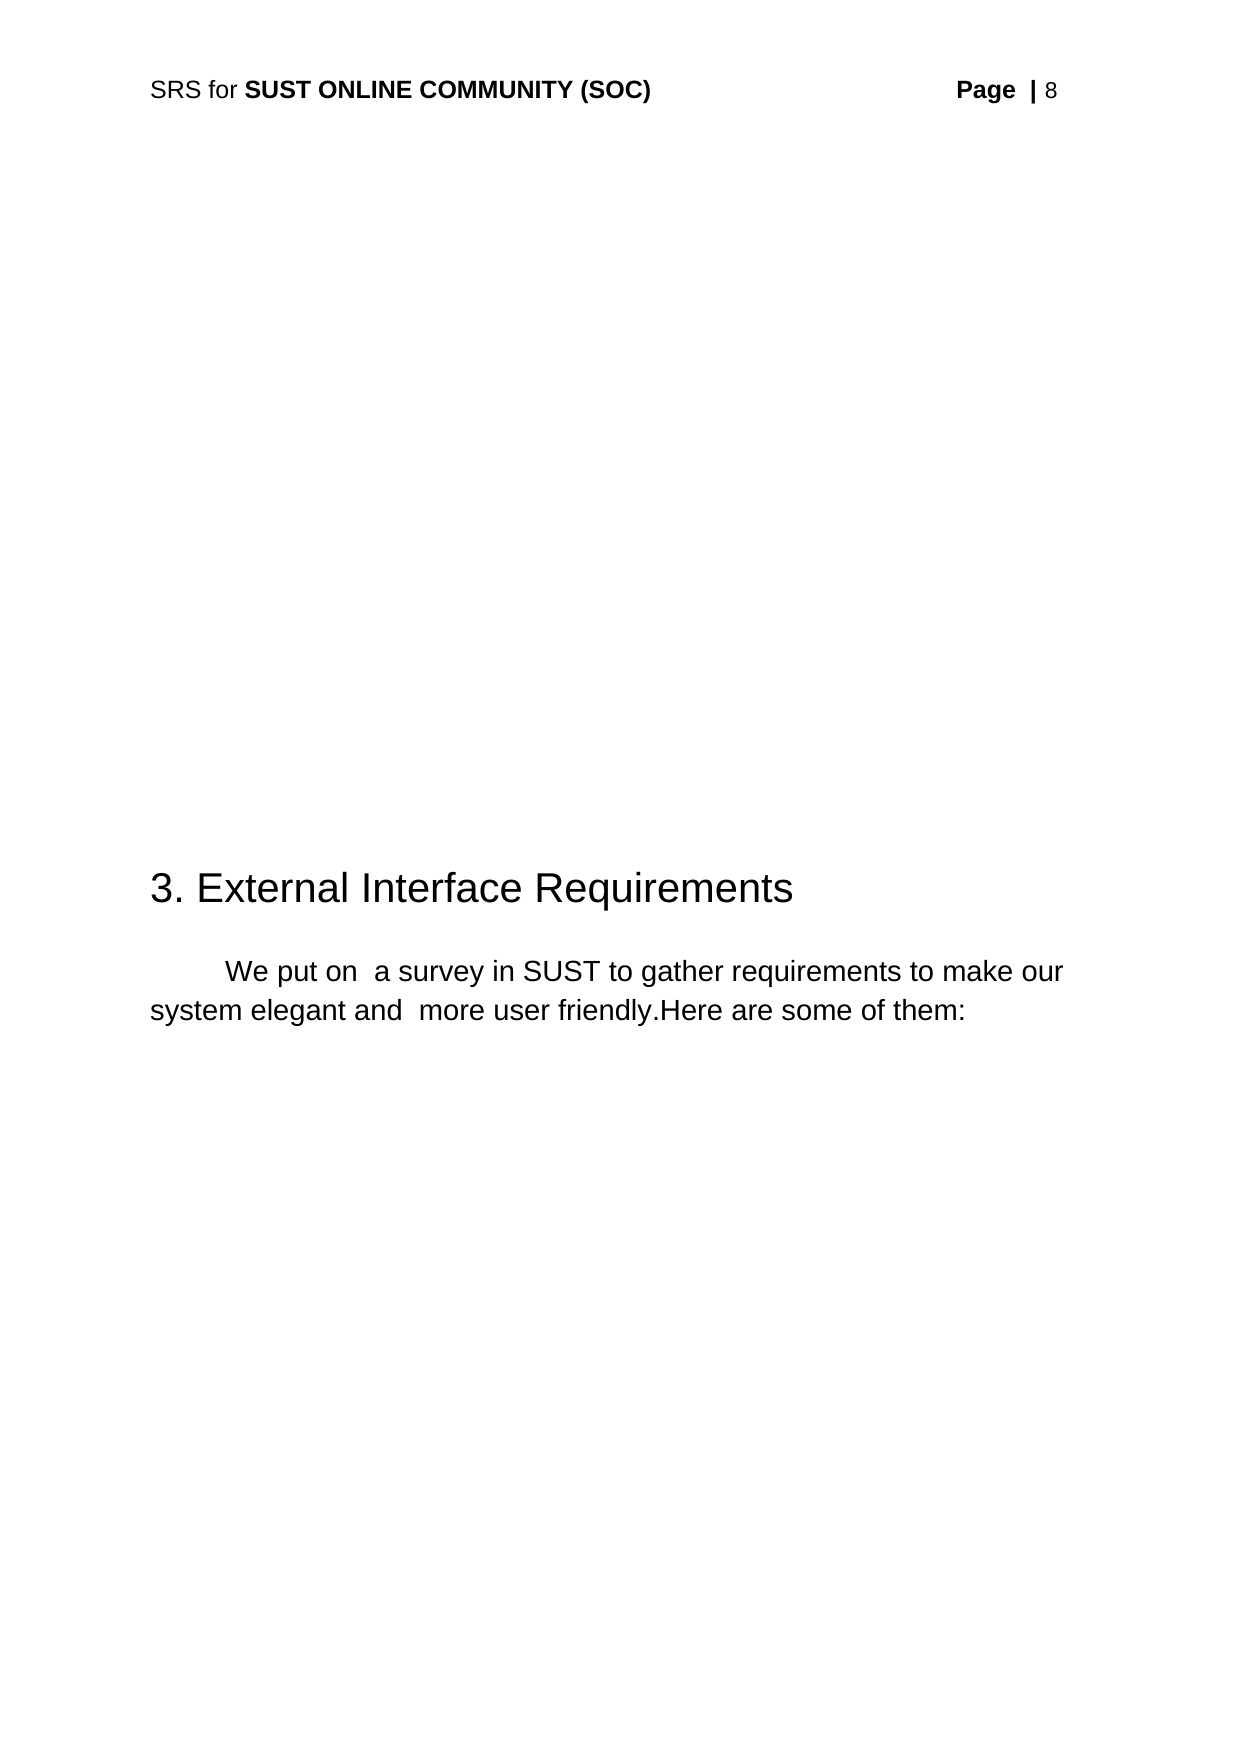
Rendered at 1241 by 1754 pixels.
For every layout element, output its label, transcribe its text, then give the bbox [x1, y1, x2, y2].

text We put on a survey in SUST to gather requirements to make our system elegant and more user friendly.Here are some of them: [150, 954, 1090, 1026]
subtitle 3. External Interface Requirements [150, 863, 1090, 911]
